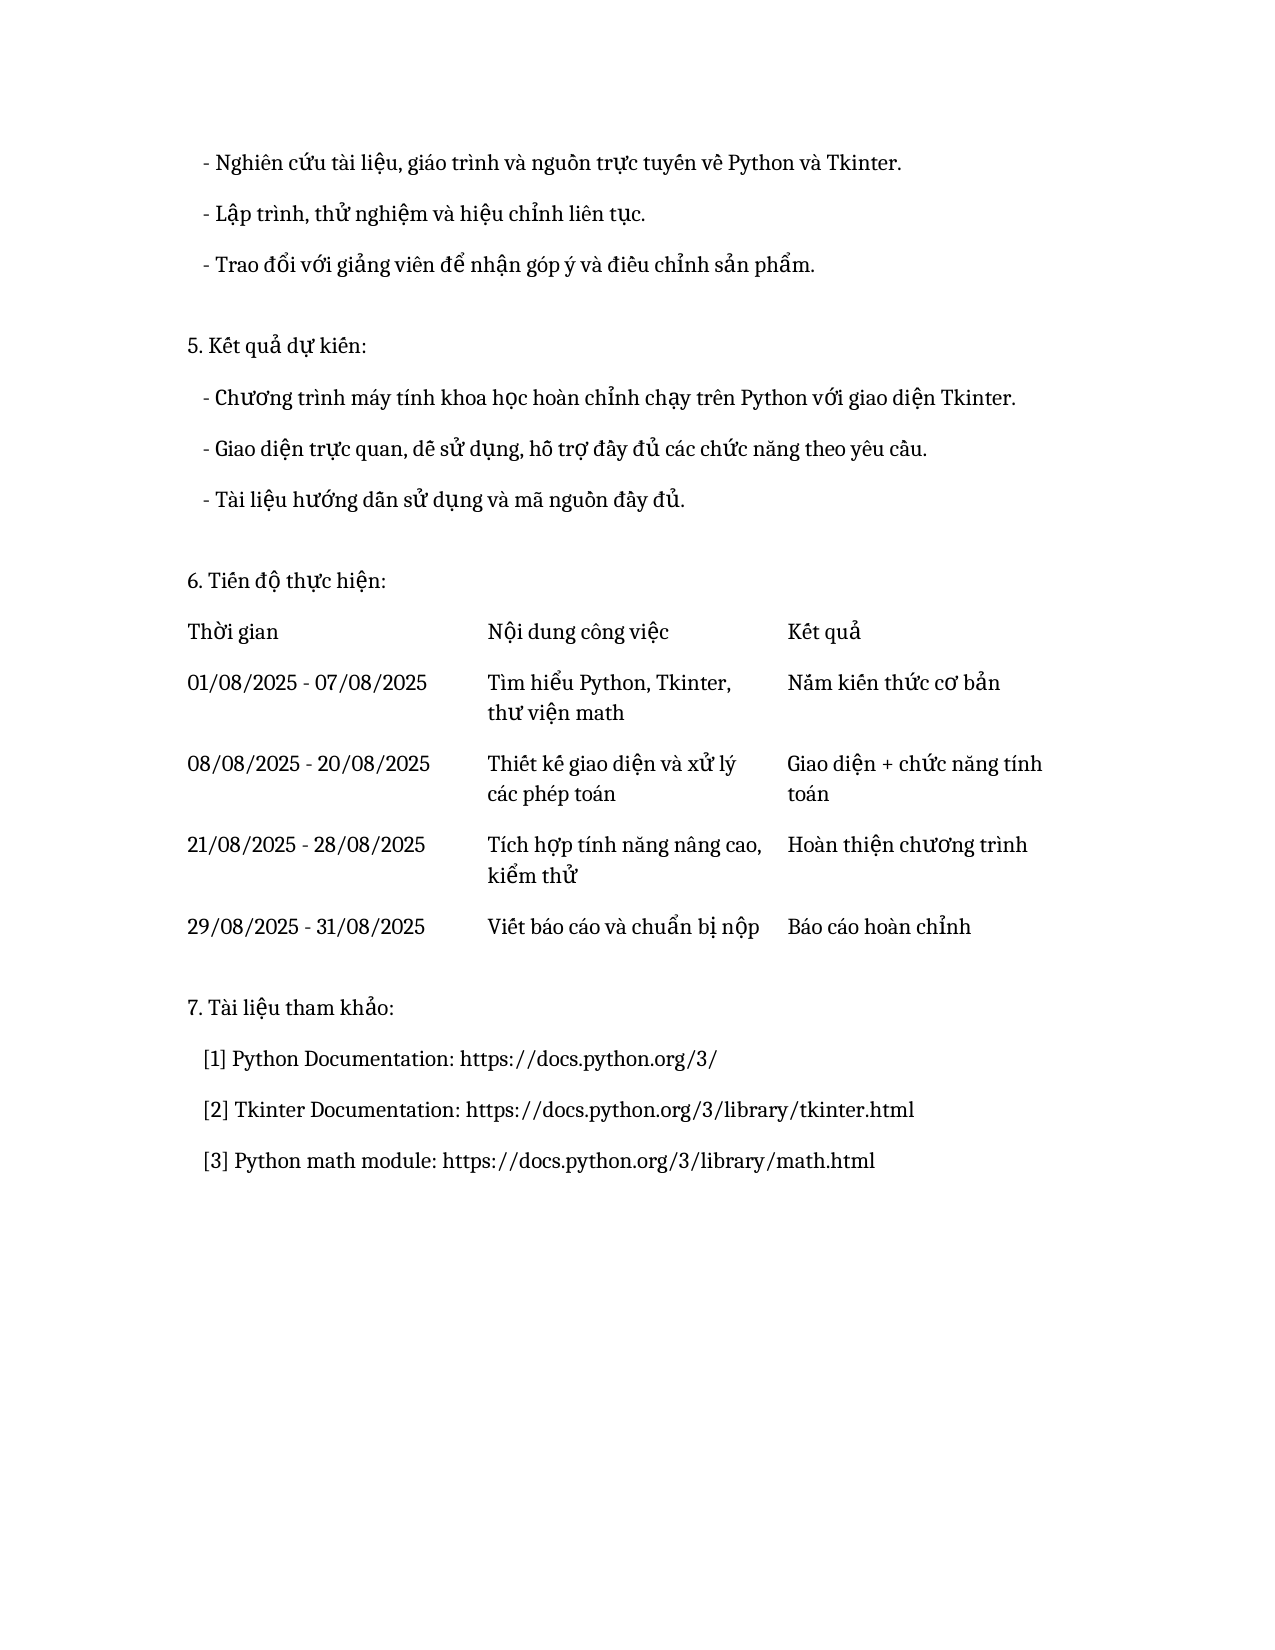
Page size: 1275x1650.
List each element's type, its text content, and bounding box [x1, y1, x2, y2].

text [2] Tkinter Documentation: https://docs.python.org/3/library/tkinter.html [187, 1097, 1087, 1123]
text - Lập trình, thử nghiệm và hiệu chỉnh liên tục. [187, 201, 1087, 227]
table_header Nội dung công việc [476, 619, 776, 670]
text - Trao đổi với giảng viên để nhận góp ý và điều chỉnh sản phẩm. [187, 252, 1087, 278]
table_cell Tìm hiểu Python, Tkinter, thư viện math [476, 670, 776, 751]
text 5. Kết quả dự kiến: [187, 303, 1087, 360]
text - Nghiên cứu tài liệu, giáo trình và nguồn trực tuyến về Python và Tkinter. [187, 150, 1087, 176]
table_cell 21/08/2025 - 28/08/2025 [176, 832, 476, 913]
table_cell 01/08/2025 - 07/08/2025 [176, 670, 476, 751]
table_cell Viết báo cáo và chuẩn bị nộp [476, 914, 776, 964]
table_header Thời gian [176, 619, 476, 670]
text [1] Python Documentation: https://docs.python.org/3/ [187, 1046, 1087, 1072]
table_cell 08/08/2025 - 20/08/2025 [176, 751, 476, 832]
text - Chương trình máy tính khoa học hoàn chỉnh chạy trên Python với giao diện Tkinter. [187, 384, 1087, 411]
table_cell 29/08/2025 - 31/08/2025 [176, 914, 476, 964]
table_cell Thiết kế giao diện và xử lý các phép toán [476, 751, 776, 832]
table_cell Hoàn thiện chương trình [776, 832, 1076, 913]
text [3] Python math module: https://docs.python.org/3/library/math.html [187, 1148, 1087, 1174]
table_header Kết quả [776, 619, 1076, 670]
table_cell Nắm kiến thức cơ bản [776, 670, 1076, 751]
table_cell Giao diện + chức năng tính toán [776, 751, 1076, 832]
text 7. Tài liệu tham khảo: [187, 964, 1087, 1021]
text 6. Tiến độ thực hiện: [187, 537, 1087, 594]
text - Giao diện trực quan, dễ sử dụng, hỗ trợ đầy đủ các chức năng theo yêu cầu. [187, 435, 1087, 462]
table_cell Tích hợp tính năng nâng cao, kiểm thử [476, 832, 776, 913]
text - Tài liệu hướng dẫn sử dụng và mã nguồn đầy đủ. [187, 486, 1087, 513]
table_cell Báo cáo hoàn chỉnh [776, 914, 1076, 964]
